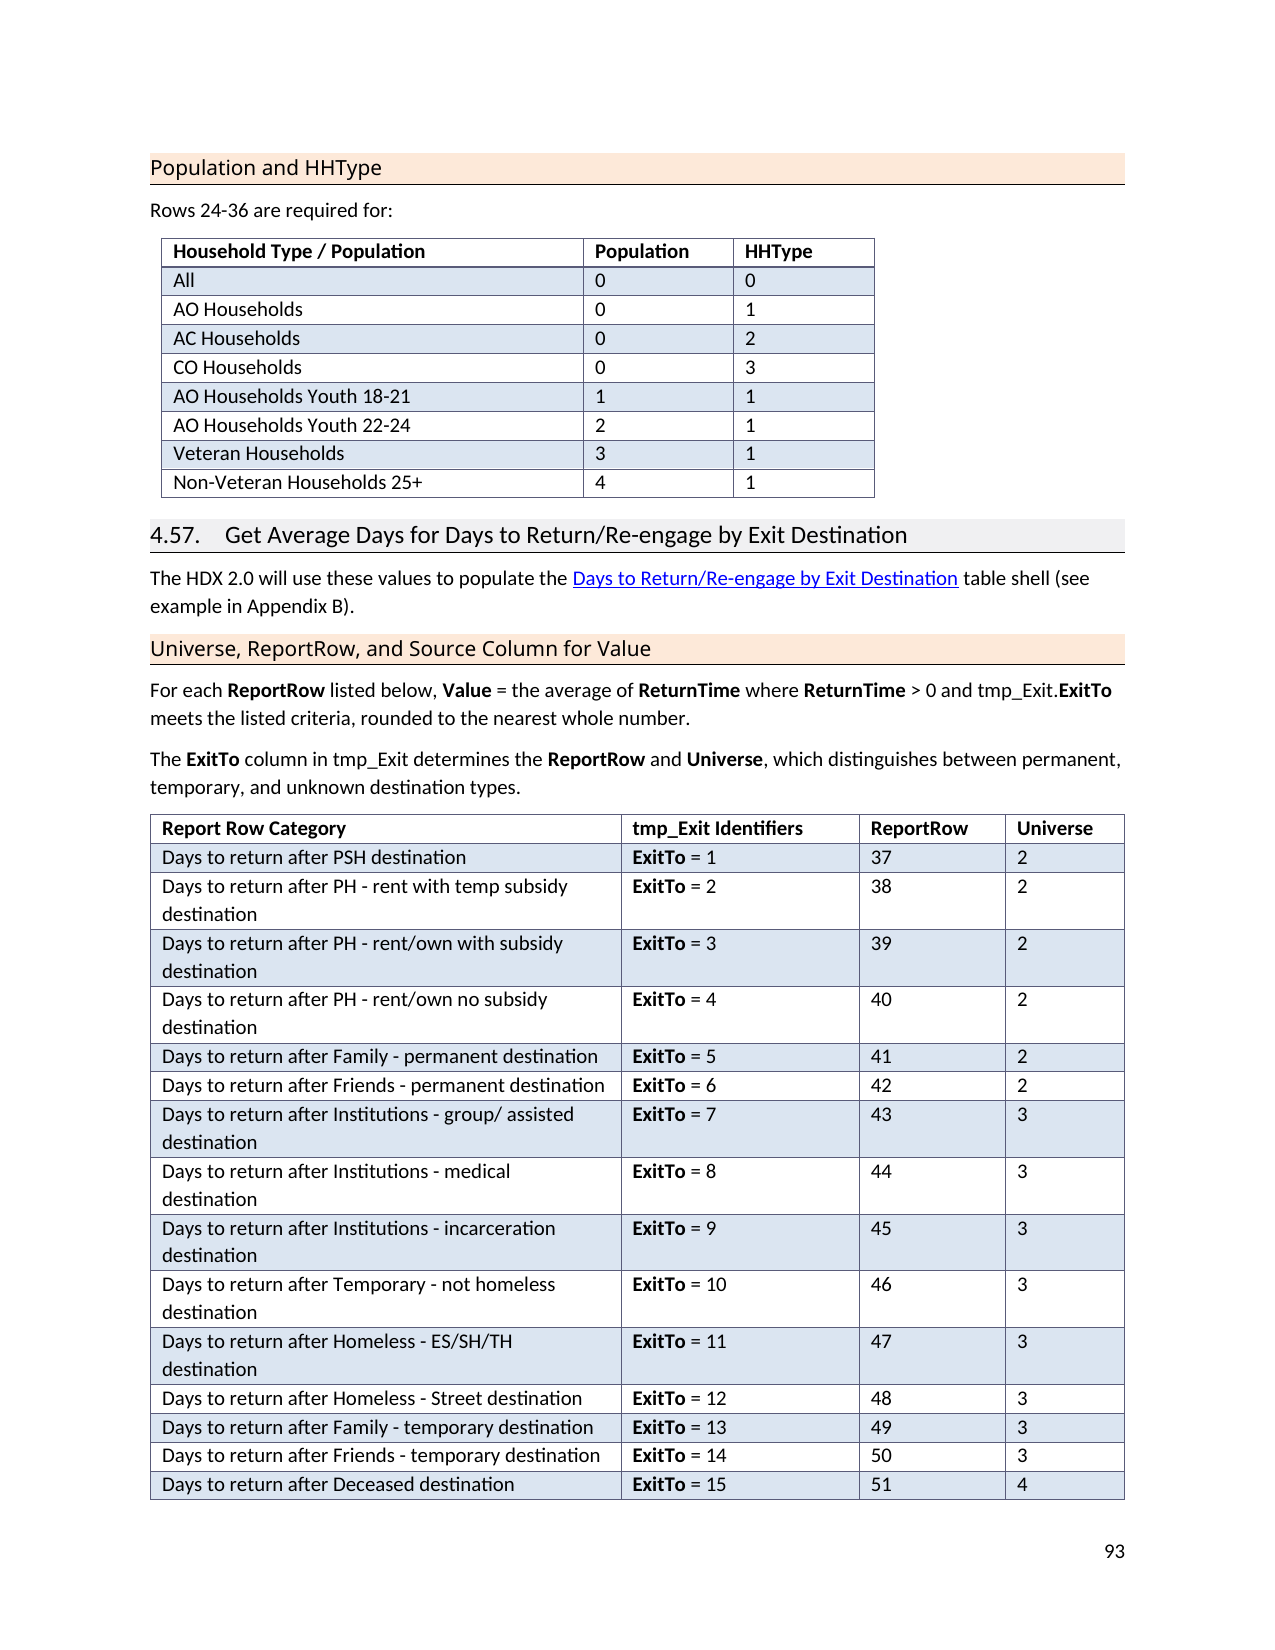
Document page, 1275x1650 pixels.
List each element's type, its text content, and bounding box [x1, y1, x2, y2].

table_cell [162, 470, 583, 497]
subtitle Get Average Days for Days to Return/Re-engage by Exit Destination [150, 519, 1125, 552]
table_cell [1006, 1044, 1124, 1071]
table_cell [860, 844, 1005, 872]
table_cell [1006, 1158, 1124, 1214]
text The ExitTo column in tmp_Exit determines the ReportRow and Universe, which distinguishes between permanent, temporary, and unknown destination types. [150, 746, 1125, 799]
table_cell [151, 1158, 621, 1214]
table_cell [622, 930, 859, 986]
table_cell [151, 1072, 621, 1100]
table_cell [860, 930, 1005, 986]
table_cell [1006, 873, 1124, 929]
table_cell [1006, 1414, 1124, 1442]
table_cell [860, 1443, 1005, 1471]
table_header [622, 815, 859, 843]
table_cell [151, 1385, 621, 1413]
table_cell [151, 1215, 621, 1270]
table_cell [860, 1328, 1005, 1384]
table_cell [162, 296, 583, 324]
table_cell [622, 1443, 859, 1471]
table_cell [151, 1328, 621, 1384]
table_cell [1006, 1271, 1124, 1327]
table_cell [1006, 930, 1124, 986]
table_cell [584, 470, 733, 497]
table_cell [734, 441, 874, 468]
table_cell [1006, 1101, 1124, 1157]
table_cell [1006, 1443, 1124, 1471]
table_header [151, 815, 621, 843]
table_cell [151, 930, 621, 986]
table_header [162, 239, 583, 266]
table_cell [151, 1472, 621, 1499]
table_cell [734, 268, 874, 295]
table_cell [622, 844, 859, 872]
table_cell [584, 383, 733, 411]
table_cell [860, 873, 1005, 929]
text For each ReportRow listed below, Value = the average of ReturnTime where ReturnTime > 0 and tmp_Exit.ExitTo meets the listed criteria, rounded to the nearest whole number. [150, 678, 1125, 731]
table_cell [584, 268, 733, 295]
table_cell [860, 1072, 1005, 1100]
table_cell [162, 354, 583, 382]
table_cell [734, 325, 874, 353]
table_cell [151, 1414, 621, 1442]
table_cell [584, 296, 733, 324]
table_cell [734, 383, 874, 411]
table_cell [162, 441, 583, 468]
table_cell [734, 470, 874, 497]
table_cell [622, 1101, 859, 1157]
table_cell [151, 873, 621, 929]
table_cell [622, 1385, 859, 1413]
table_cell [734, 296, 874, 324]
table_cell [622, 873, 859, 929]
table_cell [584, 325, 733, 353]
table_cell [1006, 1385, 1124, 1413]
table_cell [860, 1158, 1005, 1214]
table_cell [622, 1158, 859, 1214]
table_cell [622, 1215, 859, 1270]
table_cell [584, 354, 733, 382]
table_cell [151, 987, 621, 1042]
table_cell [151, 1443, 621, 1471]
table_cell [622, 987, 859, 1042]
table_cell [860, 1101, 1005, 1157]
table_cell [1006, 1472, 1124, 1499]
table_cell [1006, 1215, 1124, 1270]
subtitle Universe, ReportRow, and Source Column for Value [150, 634, 1125, 664]
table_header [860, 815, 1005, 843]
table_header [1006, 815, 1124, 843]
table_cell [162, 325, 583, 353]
text The HDX 2.0 will use these values to populate the Days to Return/Re-engage by Exit Destination table shell (see example in Appendix B). [150, 565, 1125, 619]
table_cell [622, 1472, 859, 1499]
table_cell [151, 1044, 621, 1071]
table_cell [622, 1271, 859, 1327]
subtitle Population and HHType [150, 153, 1125, 184]
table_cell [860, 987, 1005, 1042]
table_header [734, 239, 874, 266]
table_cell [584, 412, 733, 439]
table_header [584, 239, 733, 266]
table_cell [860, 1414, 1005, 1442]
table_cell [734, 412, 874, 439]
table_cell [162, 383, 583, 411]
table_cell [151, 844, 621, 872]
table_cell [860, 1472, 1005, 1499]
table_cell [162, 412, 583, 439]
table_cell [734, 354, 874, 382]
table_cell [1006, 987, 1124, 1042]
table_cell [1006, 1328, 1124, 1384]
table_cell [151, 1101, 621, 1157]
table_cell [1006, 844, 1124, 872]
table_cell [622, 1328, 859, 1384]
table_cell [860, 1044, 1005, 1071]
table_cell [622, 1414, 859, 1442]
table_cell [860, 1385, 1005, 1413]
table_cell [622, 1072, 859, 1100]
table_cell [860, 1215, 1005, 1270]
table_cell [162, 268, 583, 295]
text Rows 24-36 are required for: [150, 197, 1125, 223]
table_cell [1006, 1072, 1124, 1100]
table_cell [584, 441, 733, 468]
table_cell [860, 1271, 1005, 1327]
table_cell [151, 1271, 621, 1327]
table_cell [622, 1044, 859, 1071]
